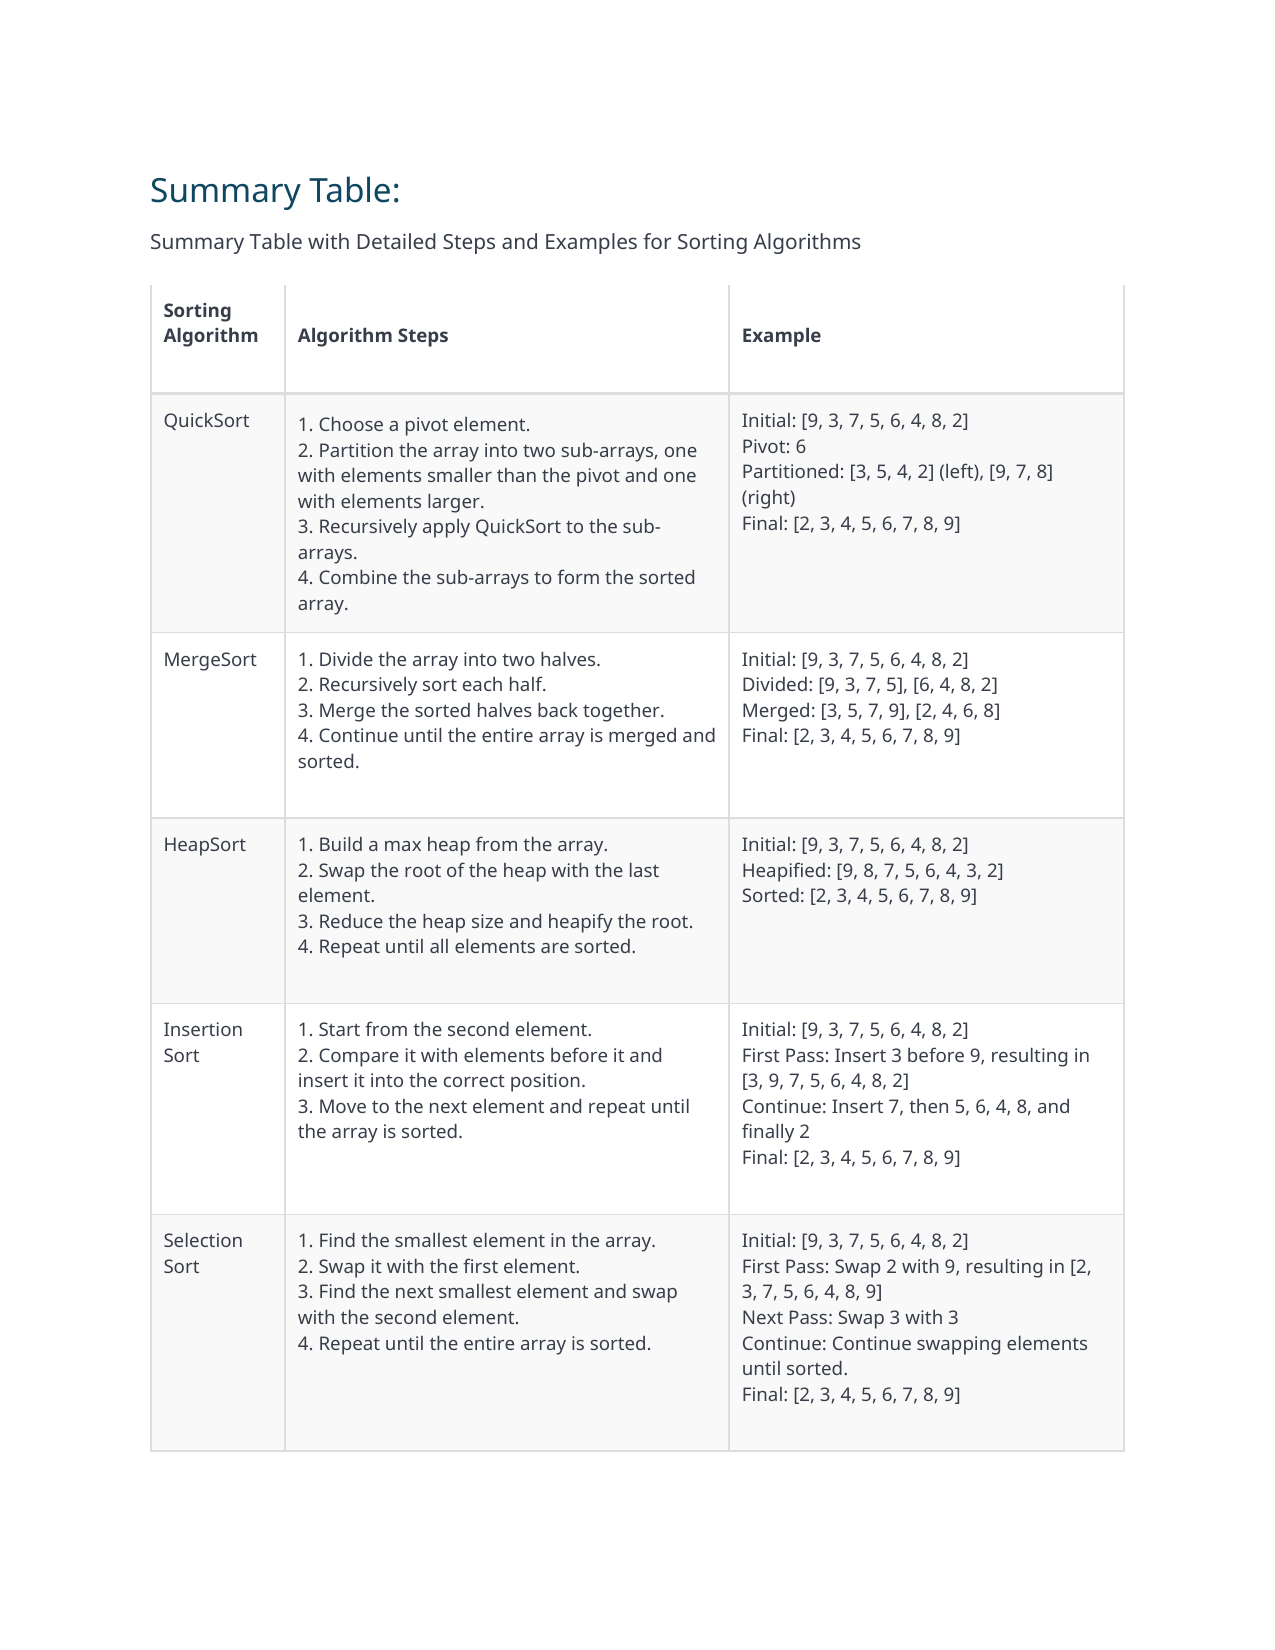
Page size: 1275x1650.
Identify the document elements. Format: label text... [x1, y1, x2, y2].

table_cell Initial: [9, 3, 7, 5, 6, 4, 8, 2] First Pass: Insert 3 before 9, resulting in [3, 9, 7, 5, 6, 4, 8, 2] Continue: Insert 7, then 5, 6, 4, 8, and finally 2 Final: [2, 3, 4, 5, 6, 7, 8, 9] [730, 1004, 1123, 1214]
table_cell Initial: [9, 3, 7, 5, 6, 4, 8, 2] Heapified: [9, 8, 7, 5, 6, 4, 3, 2] Sorted: [2, 3, 4, 5, 6, 7, 8, 9] [730, 819, 1123, 1003]
table_cell Initial: [9, 3, 7, 5, 6, 4, 8, 2] First Pass: Swap 2 with 9, resulting in [2, 3, 7, 5, 6, 4, 8, 9] Next Pass: Swap 3 with 3 Continue: Continue swapping elements until sorted. Final: [2, 3, 4, 5, 6, 7, 8, 9] [730, 1215, 1123, 1450]
table_header Sorting Algorithm [152, 285, 284, 392]
table_cell 1. Choose a pivot element. 2. Partition the array into two sub-arrays, one with elements smaller than the pivot and one with elements larger. 3. Recursively apply QuickSort to the sub-arrays. 4. Combine the sub-arrays to form the sorted array. [286, 395, 728, 632]
table_cell MergeSort [152, 633, 284, 817]
table_cell HeapSort [152, 819, 284, 1003]
table_cell 1. Divide the array into two halves. 2. Recursively sort each half. 3. Merge the sorted halves back together. 4. Continue until the entire array is merged and sorted. [286, 633, 728, 817]
table_cell QuickSort [152, 395, 284, 632]
table_header Algorithm Steps [286, 285, 728, 392]
table_cell Selection Sort [152, 1215, 284, 1450]
table_cell Initial: [9, 3, 7, 5, 6, 4, 8, 2] Pivot: 6 Partitioned: [3, 5, 4, 2] (left), [9, 7, 8] (right) Final: [2, 3, 4, 5, 6, 7, 8, 9] [730, 395, 1123, 632]
subtitle Summary Table: [150, 167, 1125, 212]
text Summary Table with Detailed Steps and Examples for Sorting Algorithms [150, 227, 1125, 256]
table_cell 1. Build a max heap from the array. 2. Swap the root of the heap with the last element. 3. Reduce the heap size and heapify the root. 4. Repeat until all elements are sorted. [286, 819, 728, 1003]
table_cell Insertion Sort [152, 1004, 284, 1214]
table_cell 1. Find the smallest element in the array. 2. Swap it with the first element. 3. Find the next smallest element and swap with the second element. 4. Repeat until the entire array is sorted. [286, 1215, 728, 1450]
table_header Example [730, 285, 1123, 392]
table_cell 1. Start from the second element. 2. Compare it with elements before it and insert it into the correct position. 3. Move to the next element and repeat until the array is sorted. [286, 1004, 728, 1214]
table_cell Initial: [9, 3, 7, 5, 6, 4, 8, 2] Divided: [9, 3, 7, 5], [6, 4, 8, 2] Merged: [3, 5, 7, 9], [2, 4, 6, 8] Final: [2, 3, 4, 5, 6, 7, 8, 9] [730, 633, 1123, 817]
